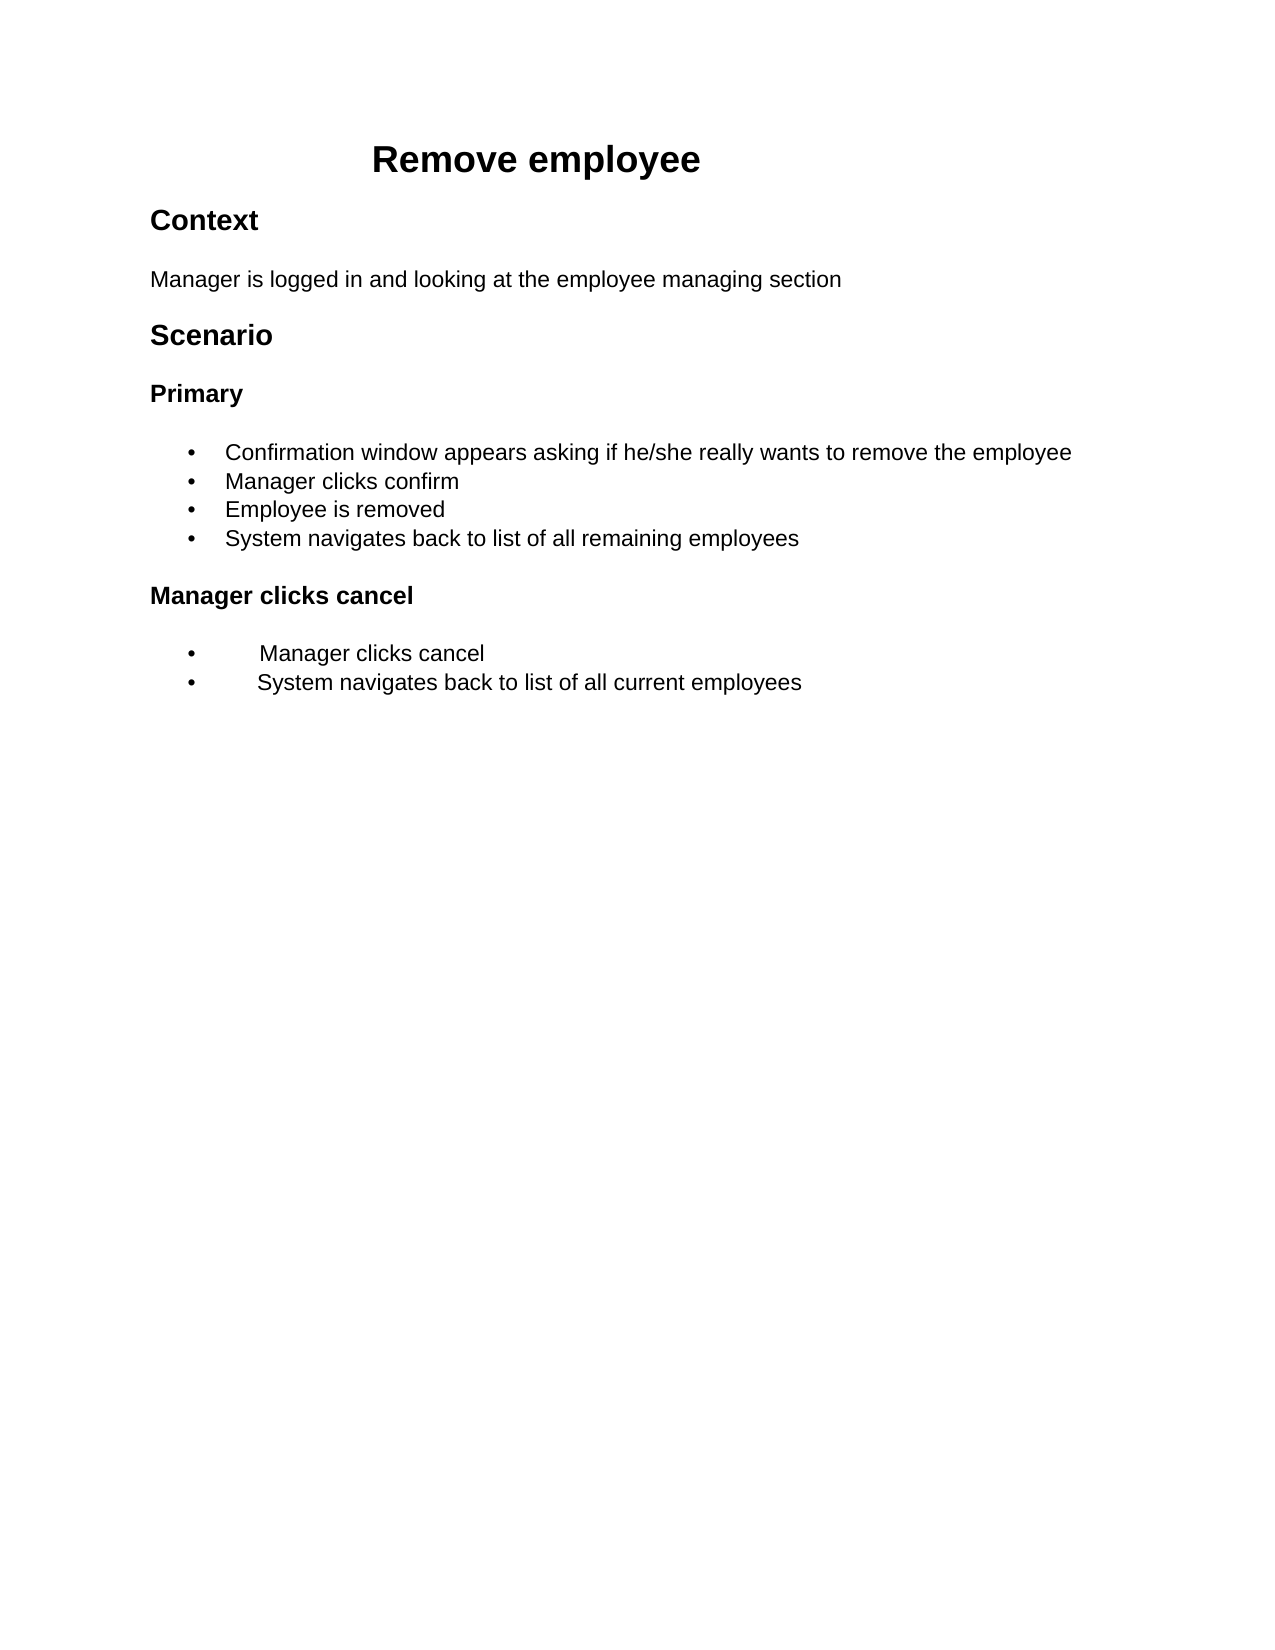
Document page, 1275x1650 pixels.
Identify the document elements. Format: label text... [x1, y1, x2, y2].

list System navigates back to list of all remaining employees [187, 524, 1125, 552]
text Manager is logged in and looking at the employee managing section [150, 265, 1125, 294]
list Manager clicks cancel [187, 639, 1125, 667]
text Scenario [150, 322, 1125, 351]
list Confirmation window appears asking if he/she really wants to remove the employee [187, 437, 1125, 466]
text Remove employee [150, 150, 1125, 179]
list Manager clicks confirm [187, 466, 1125, 495]
text Manager clicks cancel [150, 581, 1125, 610]
list Employee is removed [187, 495, 1125, 524]
list System navigates back to list of all current employees [187, 667, 1125, 696]
text Context [150, 207, 1125, 236]
text Primary [150, 380, 1125, 409]
